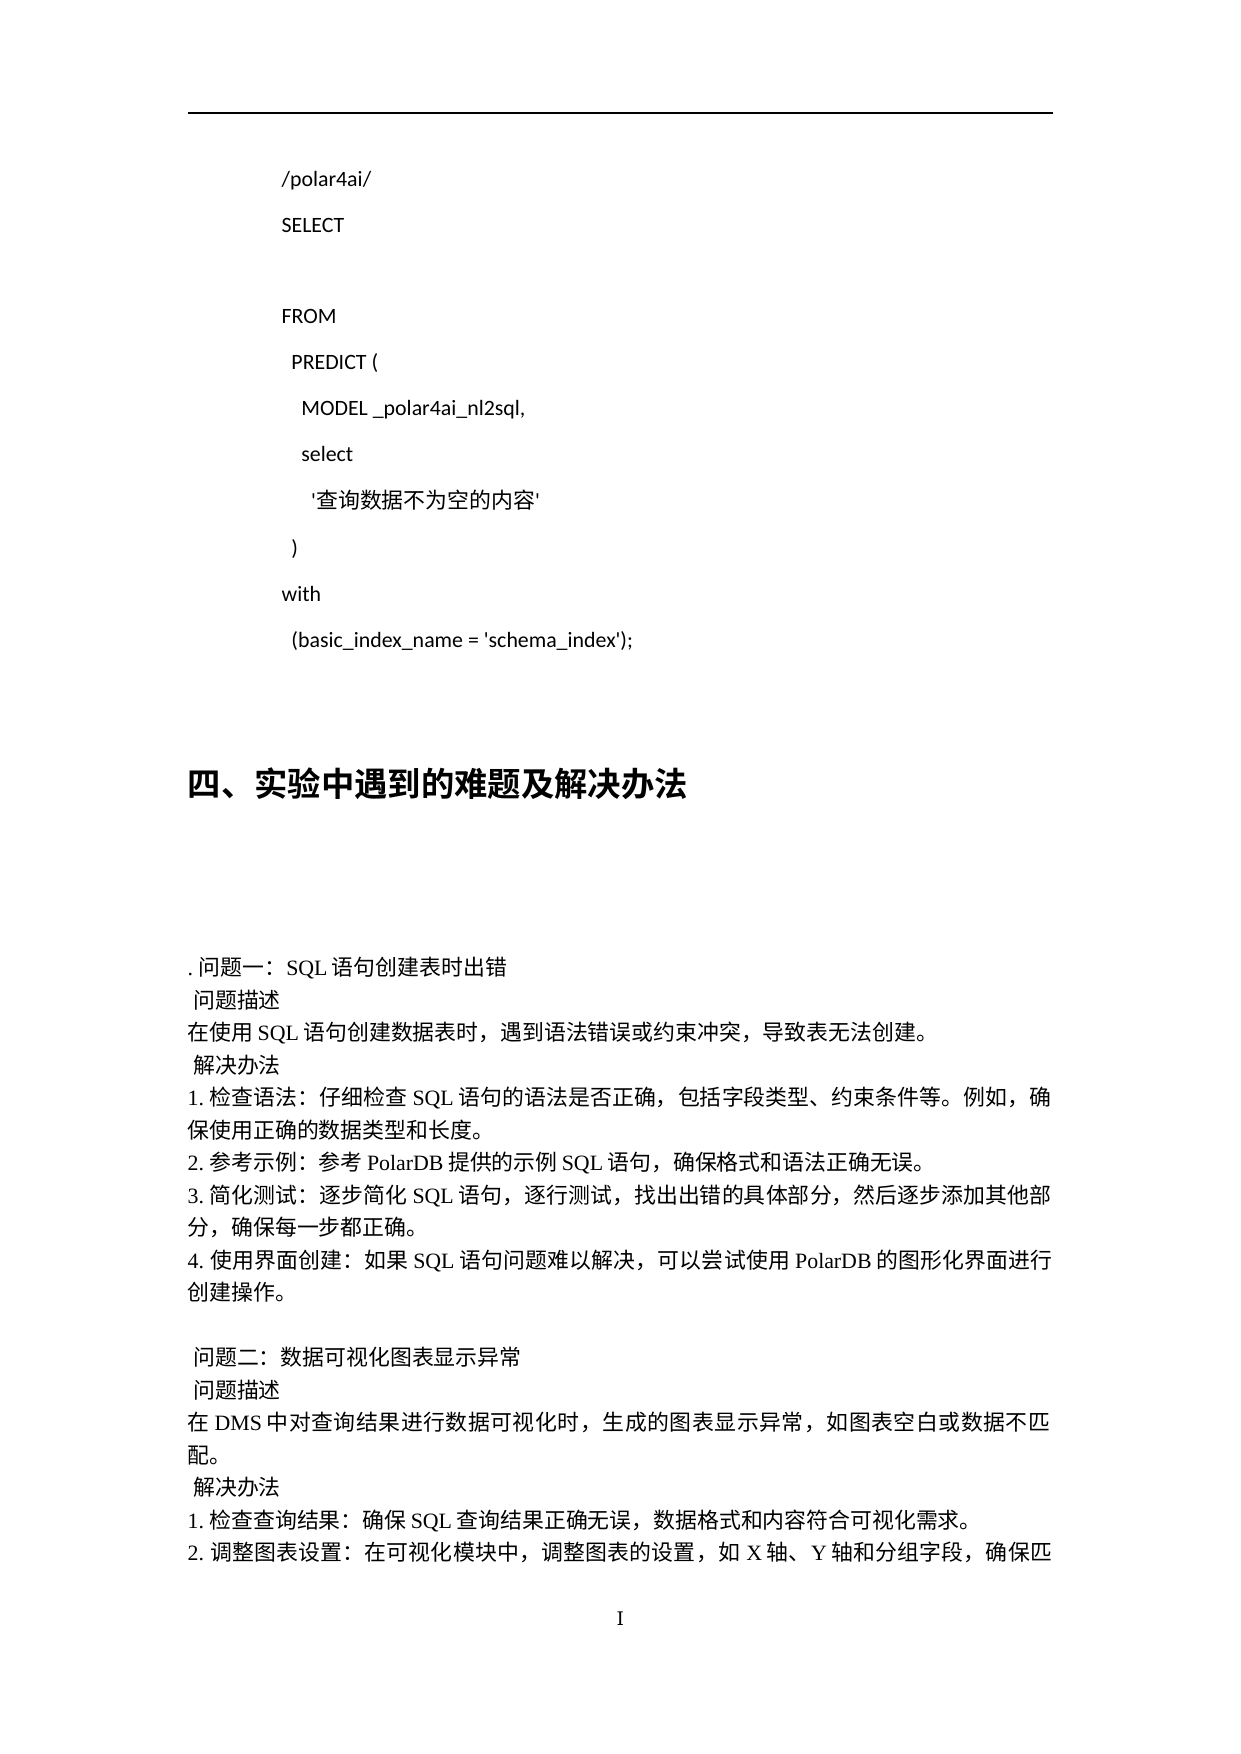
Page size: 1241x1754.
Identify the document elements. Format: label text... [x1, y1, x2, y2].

text 问题描述 [187, 1372, 1053, 1405]
subtitle 四、实验中遇到的难题及解决办法 [187, 750, 1053, 815]
text 解决办法 [187, 1047, 1053, 1080]
list FROM [281, 299, 1053, 332]
list with [281, 577, 1053, 609]
list (basic_index_name = 'schema_index'); [281, 623, 1053, 655]
list select [281, 437, 1053, 469]
list '查询数据不为空的内容' [281, 483, 1053, 515]
text 问题二：数据可视化图表显示异常 [187, 1340, 1053, 1372]
list SELECT [281, 208, 1053, 240]
text 解决办法 [187, 1470, 1053, 1502]
text 2. 参考示例：参考PolarDB提供的示例SQL语句，确保格式和语法正确无误。 [187, 1145, 1053, 1177]
list PREDICT ( [281, 345, 1053, 378]
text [187, 1535, 1053, 1567]
list ) [281, 531, 1053, 564]
list /polar4ai/ [281, 162, 1053, 194]
text 1. 检查查询结果：确保SQL查询结果正确无误，数据格式和内容符合可视化需求。 [187, 1502, 1053, 1535]
list MODEL _polar4ai_nl2sql, [281, 391, 1053, 424]
text 在使用SQL语句创建数据表时，遇到语法错误或约束冲突，导致表无法创建。 [187, 1015, 1053, 1047]
text 1. 检查语法：仔细检查SQL语句的语法是否正确，包括字段类型、约束条件等。例如，确保使用正确的数据类型和长度。 [187, 1080, 1053, 1145]
text 在DMS中对查询结果进行数据可视化时，生成的图表显示异常，如图表空白或数据不匹配。 [187, 1405, 1053, 1470]
text 4. 使用界面创建：如果SQL语句问题难以解决，可以尝试使用PolarDB的图形化界面进行创建操作。 [187, 1242, 1053, 1307]
text 问题描述 [187, 982, 1053, 1015]
text 3. 简化测试：逐步简化SQL语句，逐行测试，找出出错的具体部分，然后逐步添加其他部分，确保每一步都正确。 [187, 1177, 1053, 1242]
text . 问题一：SQL语句创建表时出错 [187, 950, 1053, 982]
